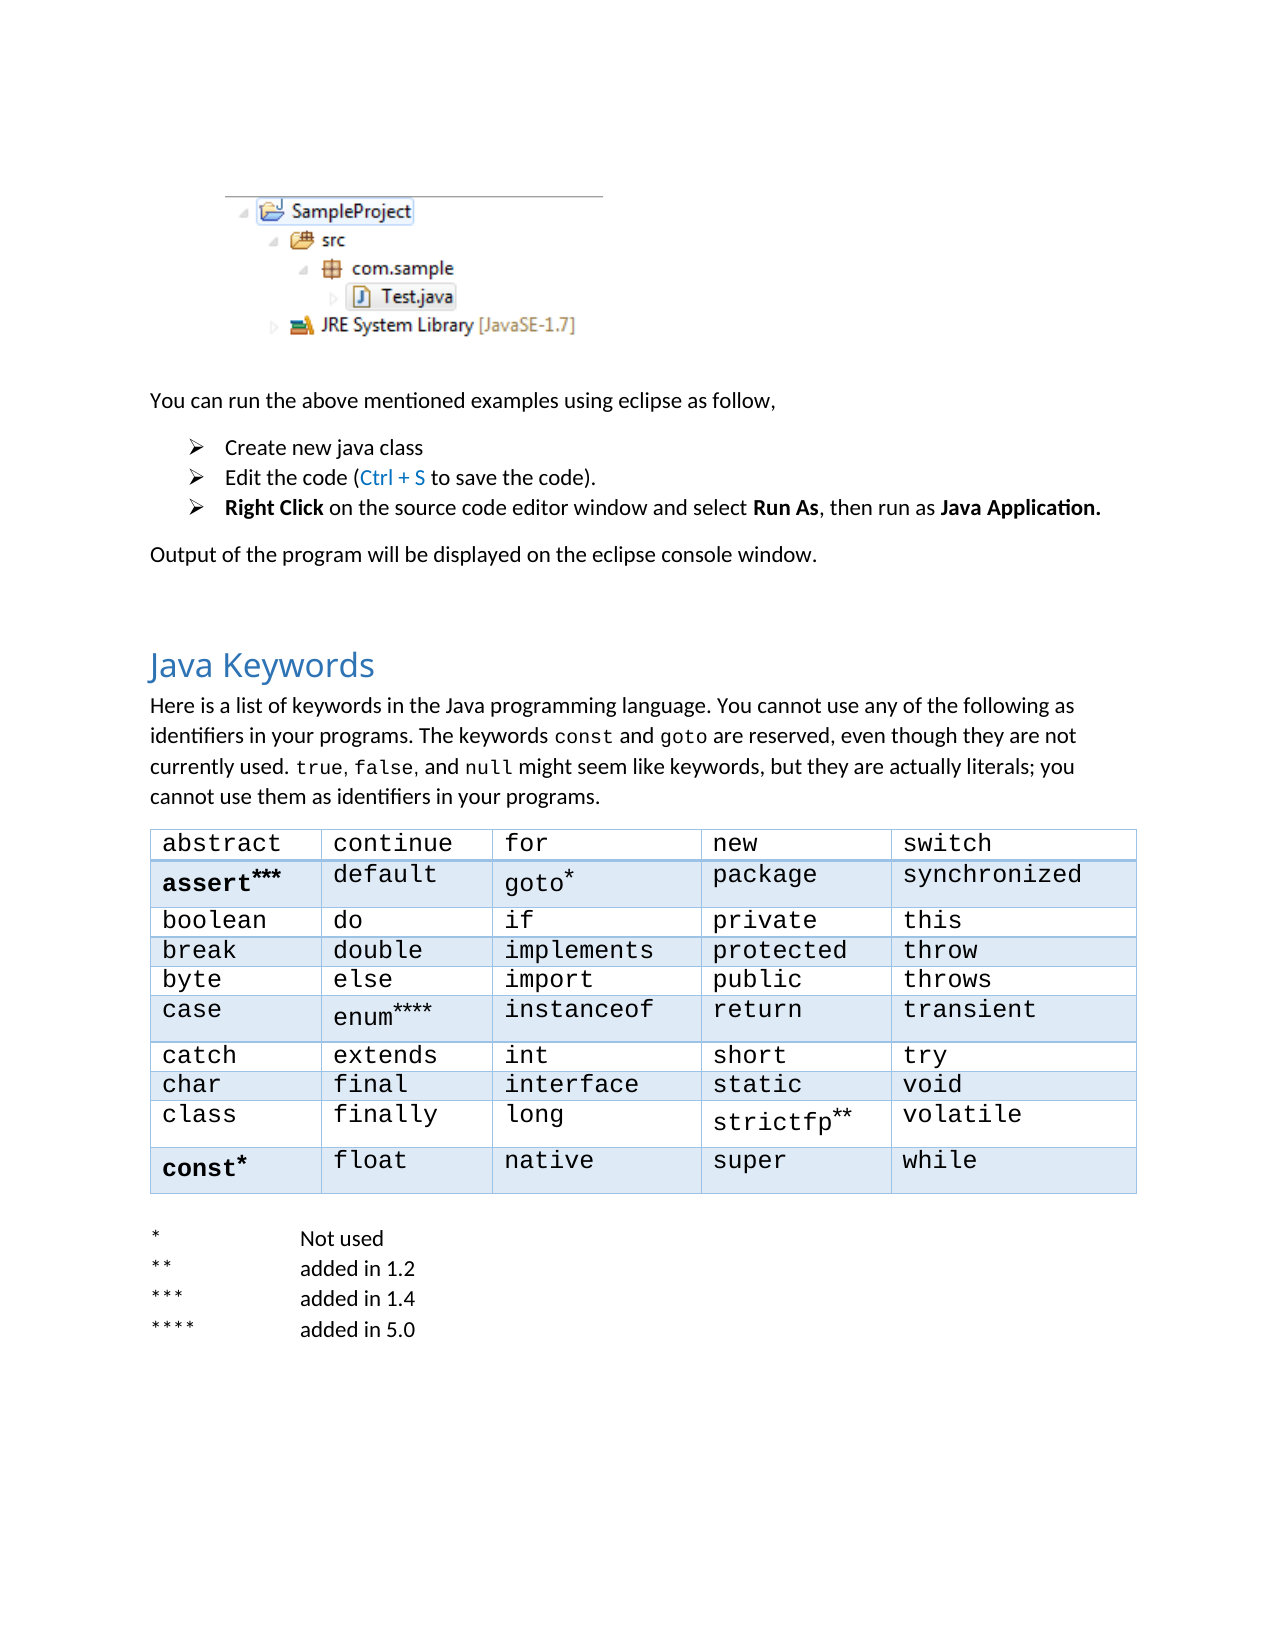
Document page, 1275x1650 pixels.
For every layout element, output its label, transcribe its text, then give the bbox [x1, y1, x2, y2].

table_cell const* [151, 1148, 321, 1193]
table_cell this [892, 908, 1136, 936]
table_cell throw [892, 938, 1136, 966]
table_cell finally [322, 1101, 492, 1147]
table_header new [702, 830, 891, 858]
table_header switch [892, 830, 1136, 858]
table_cell int [493, 1043, 701, 1071]
table_cell super [702, 1148, 891, 1193]
table_cell synchronized [892, 862, 1136, 907]
text You can run the above mentioned examples using eclipse as follow, [150, 386, 1125, 414]
table_cell import [493, 967, 701, 995]
table_cell case [151, 996, 321, 1041]
table_cell extends [322, 1043, 492, 1071]
table_cell double [322, 938, 492, 966]
list Create new java class [187, 433, 1125, 461]
table_cell volatile [892, 1101, 1136, 1147]
table_cell final [322, 1072, 492, 1100]
subtitle Java Keywords [150, 642, 1125, 688]
table_cell class [151, 1101, 321, 1147]
table_cell implements [493, 938, 701, 966]
table_cell static [702, 1072, 891, 1100]
table_cell break [151, 938, 321, 966]
table_cell private [702, 908, 891, 936]
list Edit the code (Ctrl + S to save the code). [187, 463, 1125, 491]
table_cell package [702, 862, 891, 907]
table_cell assert*** [151, 862, 321, 907]
table_cell interface [493, 1072, 701, 1100]
table_cell public [702, 967, 891, 995]
table_cell enum**** [322, 996, 492, 1041]
table_cell float [322, 1148, 492, 1193]
table_cell default [322, 862, 492, 907]
table_cell do [322, 908, 492, 936]
table_cell catch [151, 1043, 321, 1071]
table_cell return [702, 996, 891, 1041]
text * Not used [150, 1224, 1125, 1252]
table_cell throws [892, 967, 1136, 995]
text ** added in 1.2 [150, 1254, 1125, 1282]
table_header abstract [151, 830, 321, 858]
text Output of the program will be displayed on the eclipse console window. [150, 540, 1125, 568]
table_cell else [322, 967, 492, 995]
table_cell if [493, 908, 701, 936]
text *** added in 1.4 [150, 1284, 1125, 1313]
table_cell strictfp** [702, 1101, 891, 1147]
table_cell byte [151, 967, 321, 995]
table_header continue [322, 830, 492, 858]
list Right Click on the source code editor window and select Run As, then run as Java Application. [187, 493, 1125, 521]
table_cell void [892, 1072, 1136, 1100]
text Here is a list of keywords in the Java programming language. You cannot use any of the following as identifiers in your programs. The keywords const and goto are reserved, even though they are not currently used. true, false, and null might seem like keywords, but they are actually literals; you cannot use them as identifiers in your programs. [150, 691, 1125, 810]
table_cell long [493, 1101, 701, 1147]
text **** added in 5.0 [150, 1315, 1125, 1343]
table_cell goto* [493, 862, 701, 907]
table_cell while [892, 1148, 1136, 1193]
picture [225, 196, 604, 368]
table_cell boolean [151, 908, 321, 936]
table_cell char [151, 1072, 321, 1100]
table_cell instanceof [493, 996, 701, 1041]
table_cell native [493, 1148, 701, 1193]
table_cell short [702, 1043, 891, 1071]
table_header for [493, 830, 701, 858]
table_cell protected [702, 938, 891, 966]
table_cell try [892, 1043, 1136, 1071]
table_cell transient [892, 996, 1136, 1041]
